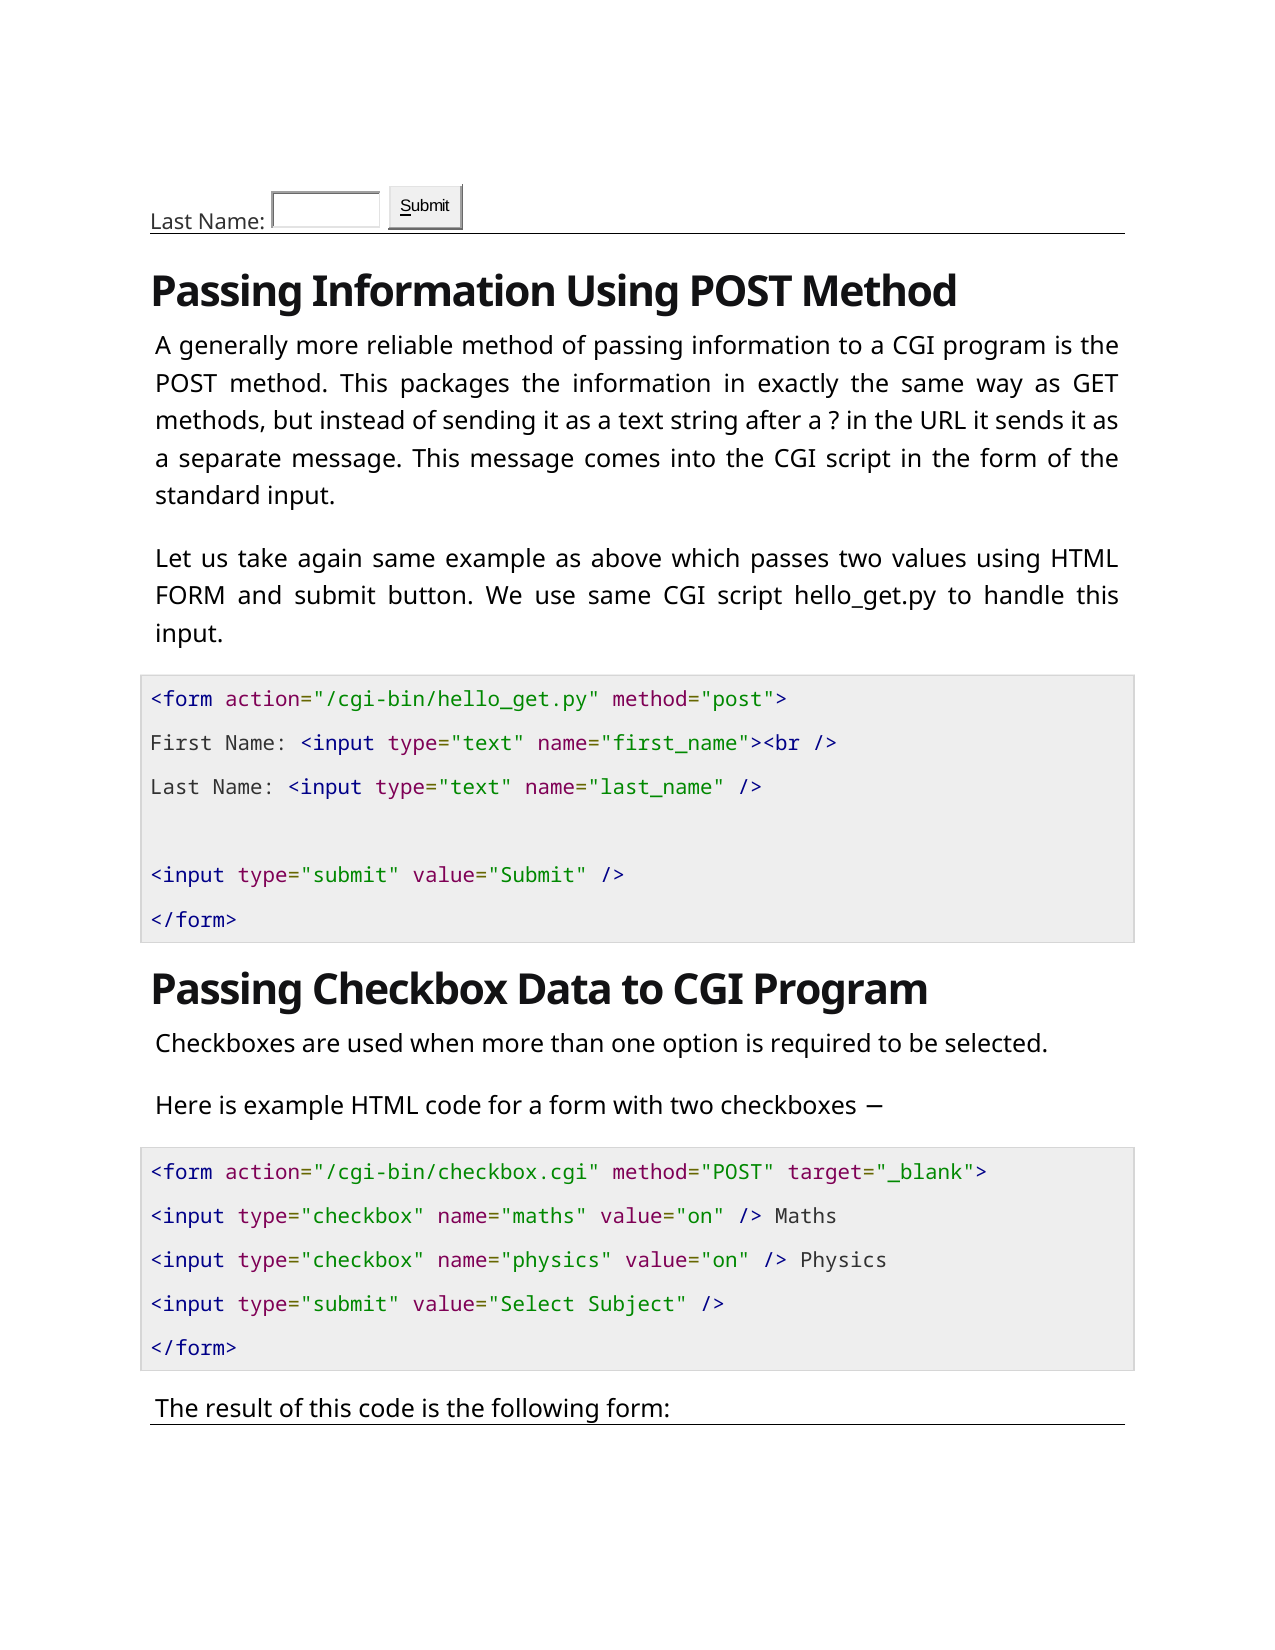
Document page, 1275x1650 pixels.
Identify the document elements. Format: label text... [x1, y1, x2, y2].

text Here is example HTML code for a form with two checkboxes − [155, 1084, 1120, 1122]
text <input type="submit" value="Select Subject" /> [142, 1279, 1133, 1317]
text Last Name: <input type="text" name="last_name" /> [142, 763, 1133, 801]
text </form> [142, 895, 1133, 942]
text <input type="checkbox" name="physics" value="on" /> Physics [142, 1235, 1133, 1273]
text Let us take again same example as above which passes two values using HTML FORM and submit button. We use same CGI script hello_get.py to handle this input. [155, 537, 1120, 649]
text <form action="/cgi-bin/checkbox.cgi" method="POST" target="_blank"> [142, 1148, 1133, 1185]
text <input type="checkbox" name="maths" value="on" /> Maths [142, 1191, 1133, 1229]
text Last Name: [150, 150, 1125, 233]
text </form> [142, 1323, 1133, 1370]
subtitle Passing Checkbox Data to CGI Program [150, 959, 1120, 1017]
text Checkboxes are used when more than one option is required to be selected. [155, 1022, 1120, 1059]
text The result of this code is the following form: [155, 1387, 1120, 1424]
text First Name: <input type="text" name="first_name"><br /> [142, 718, 1133, 757]
text A generally more reliable method of passing information to a CGI program is the POST method. This packages the information in exactly the same way as GET methods, but instead of sending it as a text string after a ? in the URL it sends it as a separate message. This message comes into the CGI script in the form of the standard input. [155, 324, 1120, 512]
text <input type="submit" value="Submit" /> [142, 851, 1133, 889]
subtitle Passing Information Using POST Method [150, 261, 1120, 319]
text <form action="/cgi-bin/hello_get.py" method="post"> [142, 676, 1133, 713]
